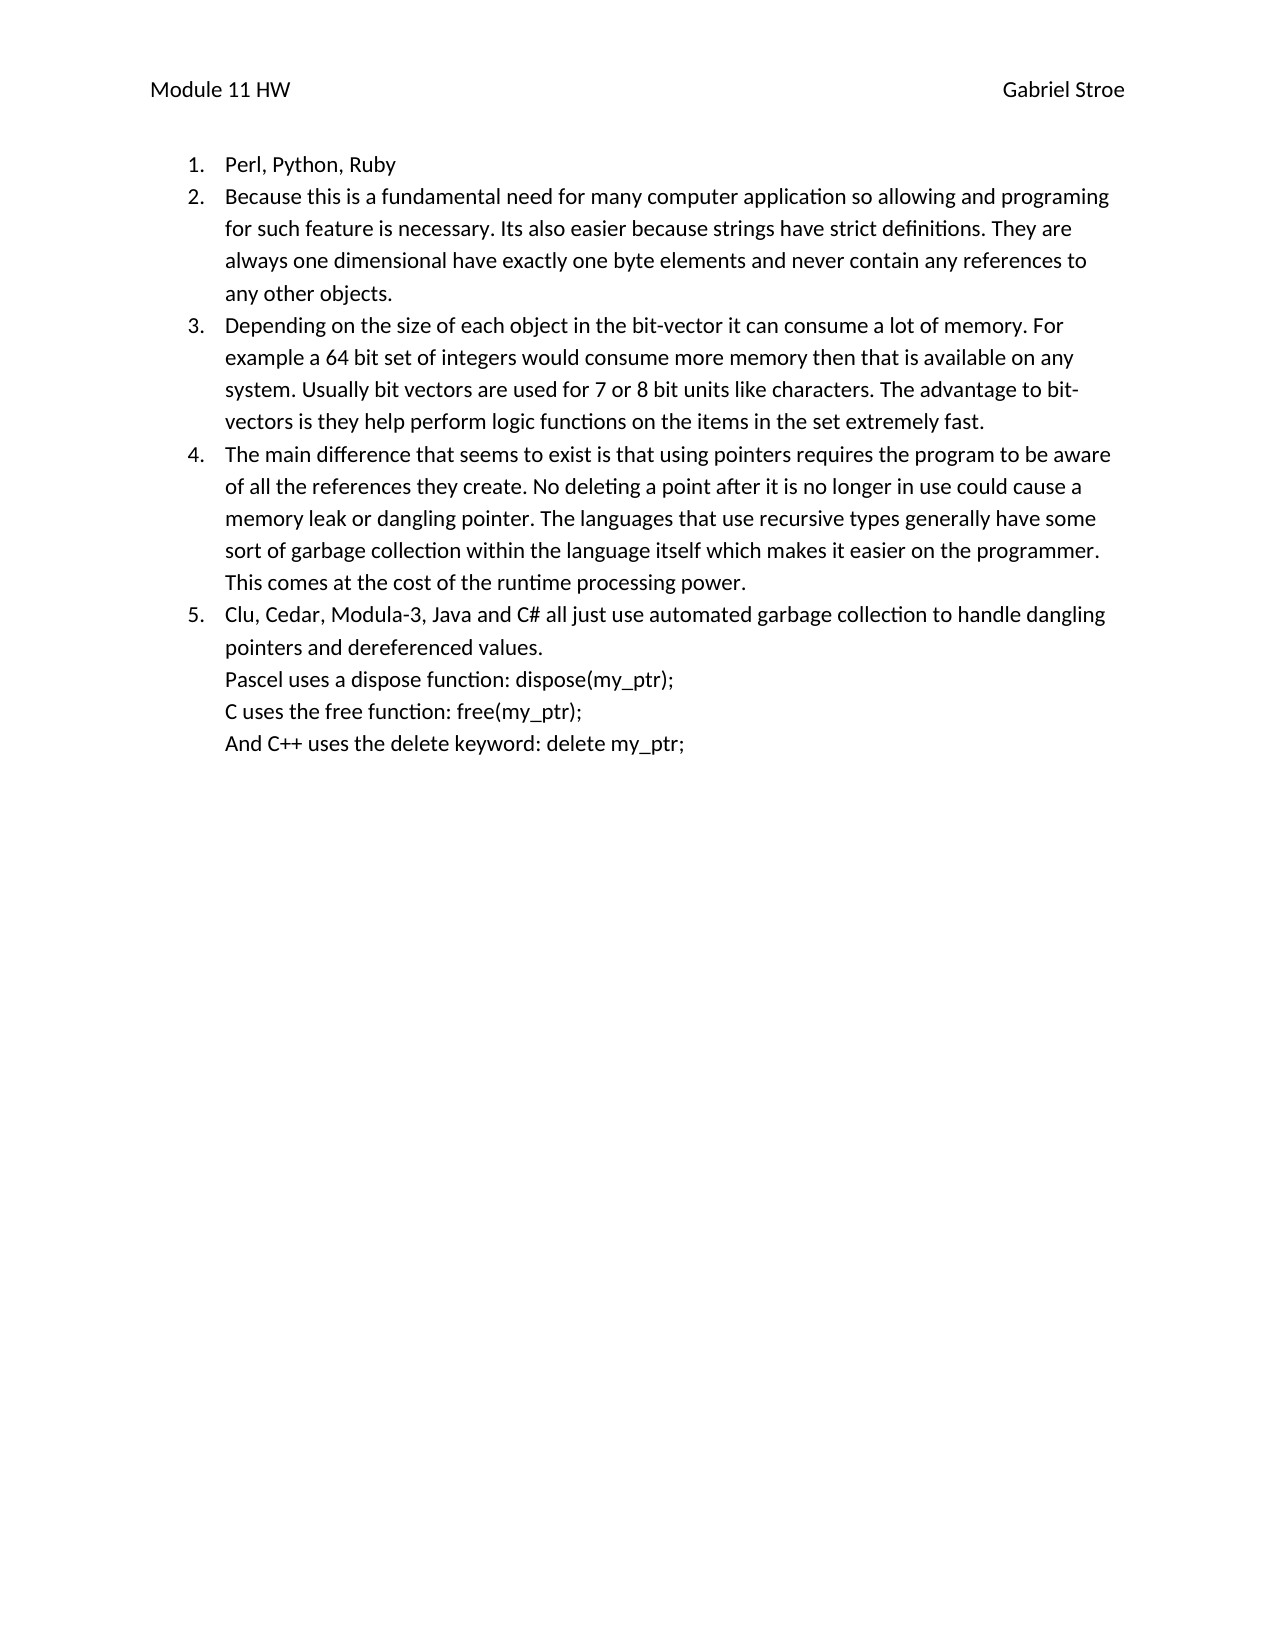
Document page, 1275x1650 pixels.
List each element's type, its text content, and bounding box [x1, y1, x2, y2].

list Because this is a fundamental need for many computer application so allowing and programing for such feature is necessary. Its also easier because strings have strict definitions. They are always one dimensional have exactly one byte elements and never contain any references to any other objects. [187, 182, 1125, 307]
list Perl, Python, Ruby [187, 150, 1125, 178]
list The main difference that seems to exist is that using pointers requires the program to be aware of all the references they create. No deleting a point after it is no longer in use could cause a memory leak or dangling pointer. The languages that use recursive types generally have some sort of garbage collection within the language itself which makes it easier on the programmer. This comes at the cost of the runtime processing power. [187, 440, 1125, 596]
list Pascel uses a dispose function: dispose(my_ptr); [225, 665, 1125, 693]
list Depending on the size of each object in the bit-vector it can consume a lot of memory. For example a 64 bit set of integers would consume more memory then that is available on any system. Usually bit vectors are used for 7 or 8 bit units like characters. The advantage to bit-vectors is they help perform logic functions on the items in the set extremely fast. [187, 311, 1125, 436]
list C uses the free function: free(my_ptr); [225, 697, 1125, 725]
list And C++ uses the delete keyword: delete my_ptr; [225, 729, 1125, 757]
list Clu, Cedar, Modula-3, Java and C# all just use automated garbage collection to handle dangling pointers and dereferenced values. [187, 601, 1125, 661]
